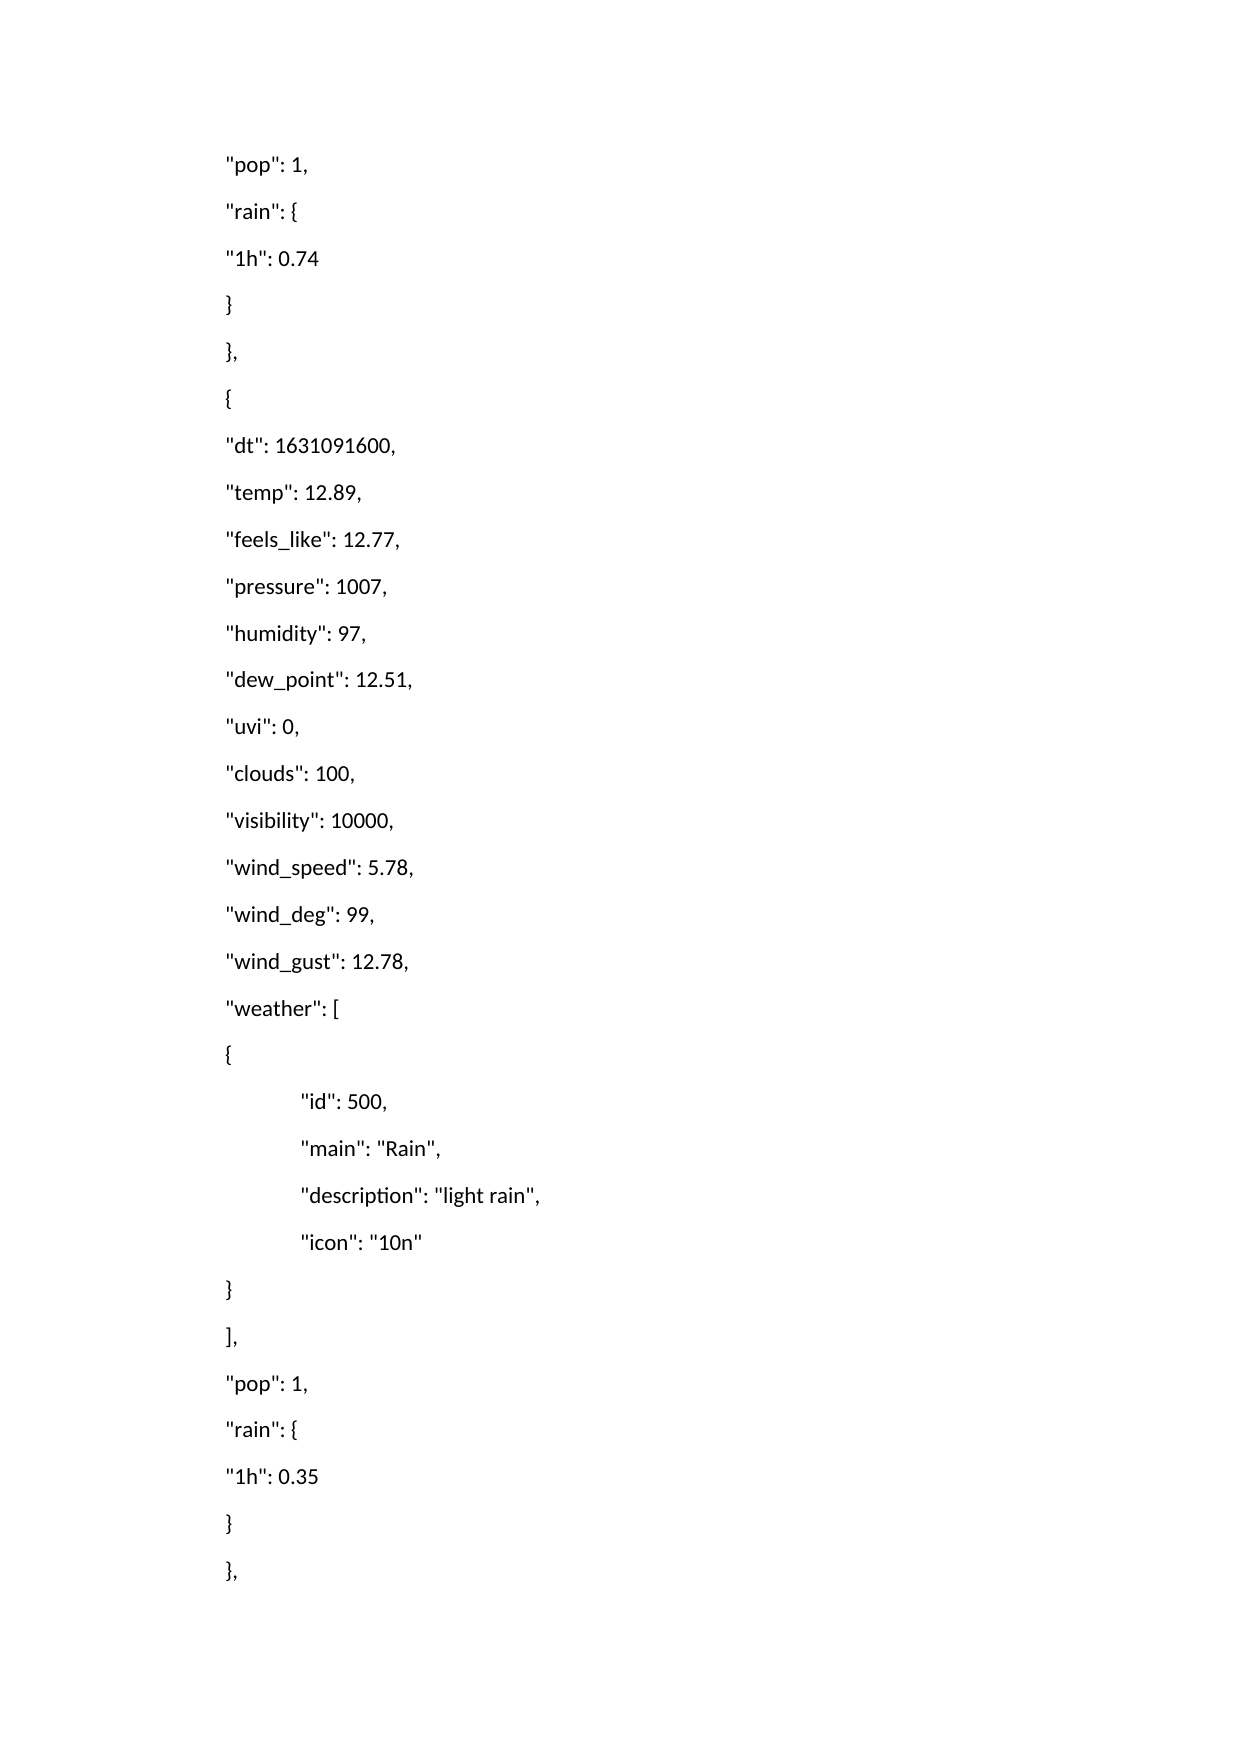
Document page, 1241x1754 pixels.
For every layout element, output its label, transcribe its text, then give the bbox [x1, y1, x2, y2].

text "wind_gust": 12.78, [150, 947, 1090, 975]
text "feels_like": 12.77, [150, 525, 1090, 553]
text }, [150, 1556, 1090, 1584]
text "visibility": 10000, [150, 806, 1090, 834]
text "clouds": 100, [150, 759, 1090, 787]
text "description": "light rain", [150, 1181, 1090, 1209]
text "wind_speed": 5.78, [150, 853, 1090, 881]
text { [150, 384, 1090, 412]
text "1h": 0.35 [150, 1462, 1090, 1491]
text "1h": 0.74 [150, 244, 1090, 272]
text "dt": 1631091600, [150, 431, 1090, 459]
text "temp": 12.89, [150, 478, 1090, 506]
text "weather": [ [150, 994, 1090, 1022]
text "dew_point": 12.51, [150, 666, 1090, 694]
text "wind_deg": 99, [150, 900, 1090, 928]
text "uvi": 0, [150, 712, 1090, 741]
text "pressure": 1007, [150, 572, 1090, 600]
text "icon": "10n" [150, 1228, 1090, 1256]
text "id": 500, [150, 1087, 1090, 1116]
text "pop": 1, [150, 1369, 1090, 1397]
text "rain": { [150, 1416, 1090, 1444]
text "humidity": 97, [150, 619, 1090, 647]
text "pop": 1, [150, 150, 1090, 178]
text } [150, 1509, 1090, 1537]
text { [150, 1041, 1090, 1069]
text } [150, 291, 1090, 319]
text "rain": { [150, 197, 1090, 225]
text }, [150, 337, 1090, 366]
text } [150, 1275, 1090, 1303]
text ], [150, 1322, 1090, 1350]
text "main": "Rain", [150, 1134, 1090, 1162]
